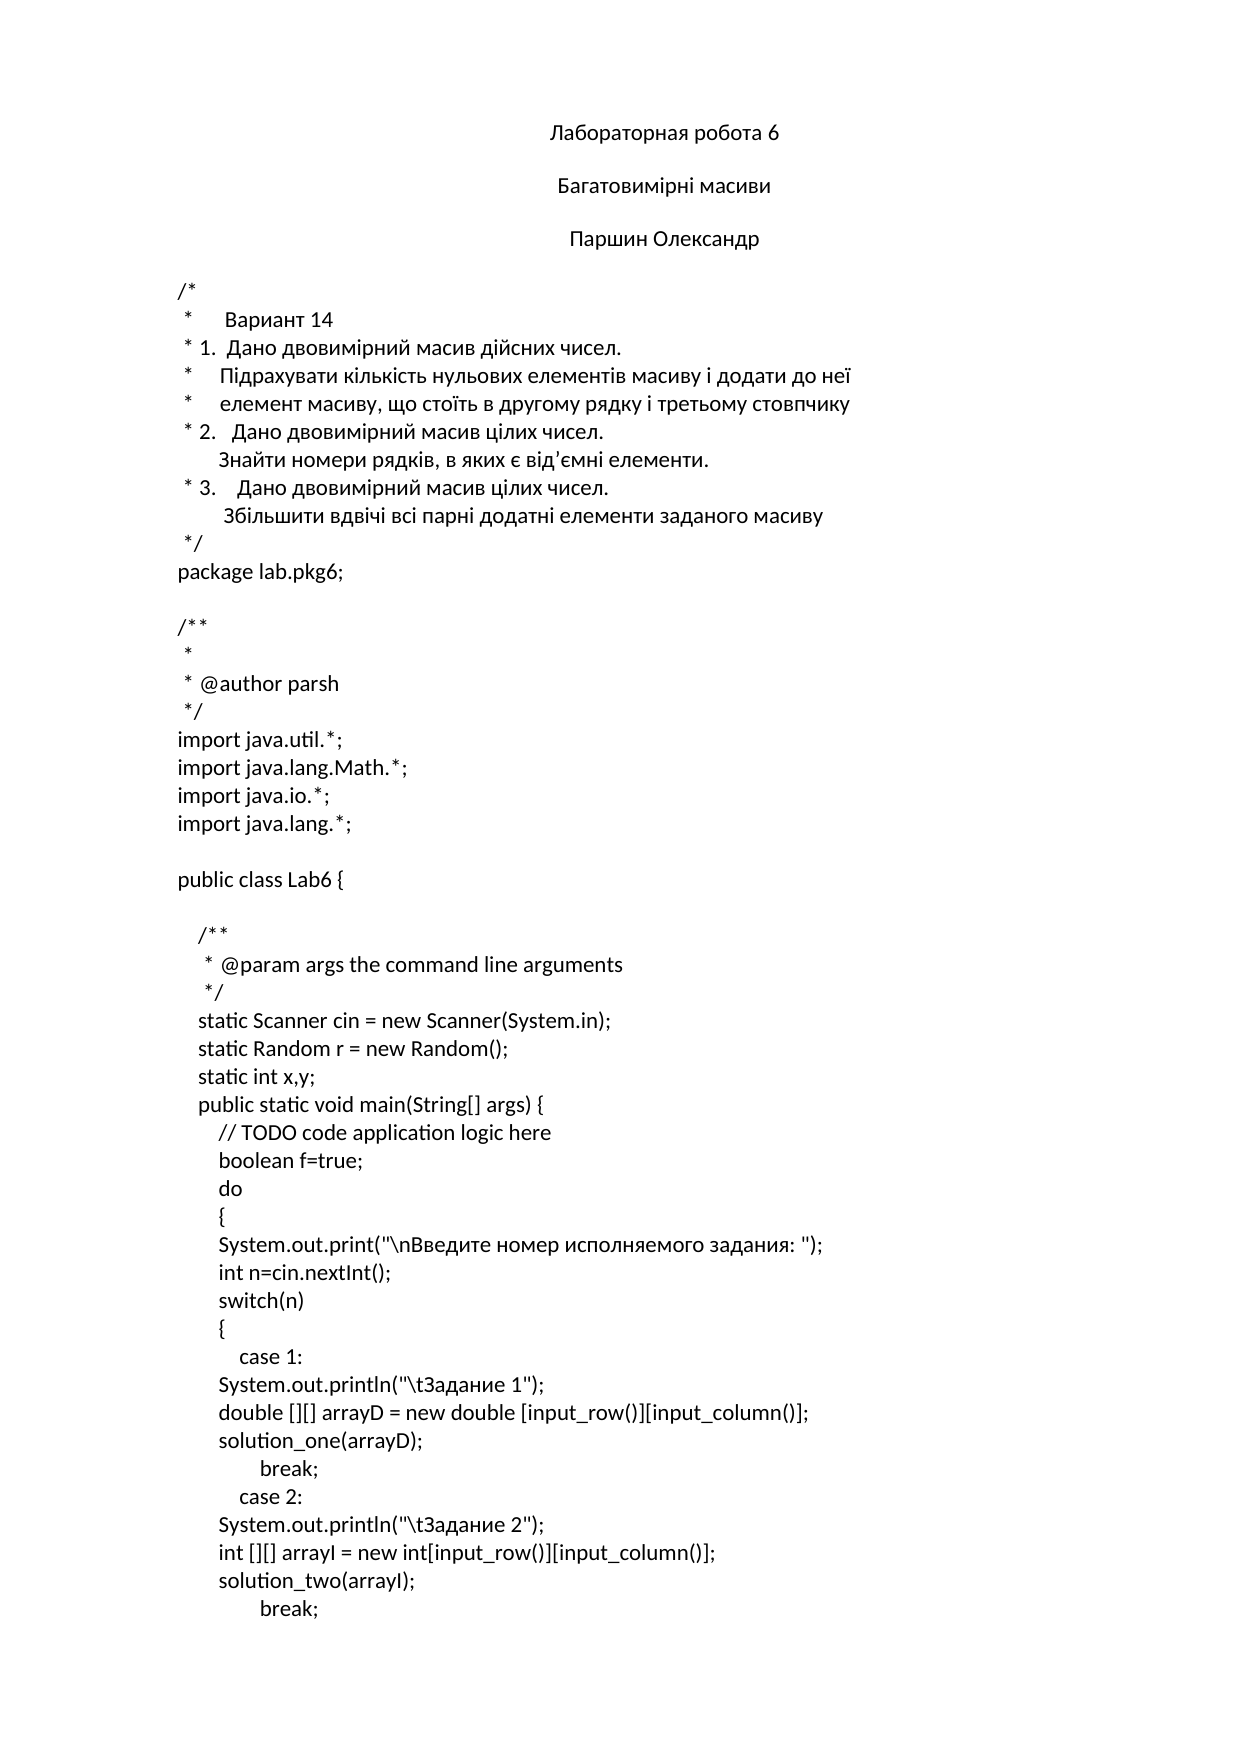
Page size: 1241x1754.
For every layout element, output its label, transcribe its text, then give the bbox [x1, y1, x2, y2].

text package lab.pkg6; [177, 557, 1152, 585]
text System.out.println("\tЗадание 2"); [177, 1510, 1152, 1538]
text /* [177, 277, 1152, 305]
text */ [177, 697, 1152, 726]
text switch(n) [177, 1286, 1152, 1314]
text */ [177, 529, 1152, 557]
text solution_one(arrayD); [177, 1426, 1152, 1454]
text Лабораторная робота 6 [177, 118, 1152, 146]
text Збільшити вдвічі всі парні додатні елементи заданого масиву [177, 501, 1152, 529]
text * Вариант 14 [177, 305, 1152, 333]
text break; [177, 1594, 1152, 1622]
text // TODO code application logic here [177, 1118, 1152, 1146]
text import java.io.*; [177, 782, 1152, 809]
text static Scanner cin = new Scanner(System.in); [177, 1006, 1152, 1034]
text boolean f=true; [177, 1146, 1152, 1174]
text /** [177, 613, 1152, 641]
text * [177, 641, 1152, 669]
text * @param args the command line arguments [177, 950, 1152, 978]
text Багатовимірні масиви [177, 171, 1152, 199]
text import java.util.*; [177, 726, 1152, 753]
text * елемент масиву, що стоїть в другому рядку і третьому стовпчику [177, 389, 1152, 417]
text { [177, 1202, 1152, 1230]
text import java.lang.Math.*; [177, 753, 1152, 782]
text Паршин Олександр [177, 224, 1152, 252]
text */ [177, 978, 1152, 1006]
text * 3. Дано двовимірний масив цілих чисел. [177, 473, 1152, 501]
text public class Lab6 { [177, 866, 1152, 894]
text do [177, 1174, 1152, 1202]
text static Random r = new Random(); [177, 1034, 1152, 1062]
text * @author parsh [177, 669, 1152, 697]
text double [][] arrayD = new double [input_row()][input_column()]; [177, 1398, 1152, 1426]
text * 1. Дано двовимірний масив дійсних чисел. [177, 333, 1152, 361]
text System.out.println("\tЗадание 1"); [177, 1370, 1152, 1398]
text case 2: [177, 1482, 1152, 1510]
text int [][] arrayI = new int[input_row()][input_column()]; [177, 1538, 1152, 1566]
text solution_two(arrayI); [177, 1566, 1152, 1594]
text Знайти номери рядків, в яких є від’ємні елементи. [177, 445, 1152, 473]
text int n=cin.nextInt(); [177, 1258, 1152, 1286]
text System.out.print("\nВведите номер исполняемого задания: "); [177, 1230, 1152, 1258]
text { [177, 1314, 1152, 1342]
text /** [177, 922, 1152, 950]
text case 1: [177, 1342, 1152, 1370]
text * Підрахувати кількість нульових елементів масиву і додати до неї [177, 361, 1152, 389]
text public static void main(String[] args) { [177, 1090, 1152, 1118]
text * 2. Дано двовимірний масив цілих чисел. [177, 417, 1152, 445]
text break; [177, 1454, 1152, 1482]
text static int x,y; [177, 1062, 1152, 1090]
text import java.lang.*; [177, 809, 1152, 838]
